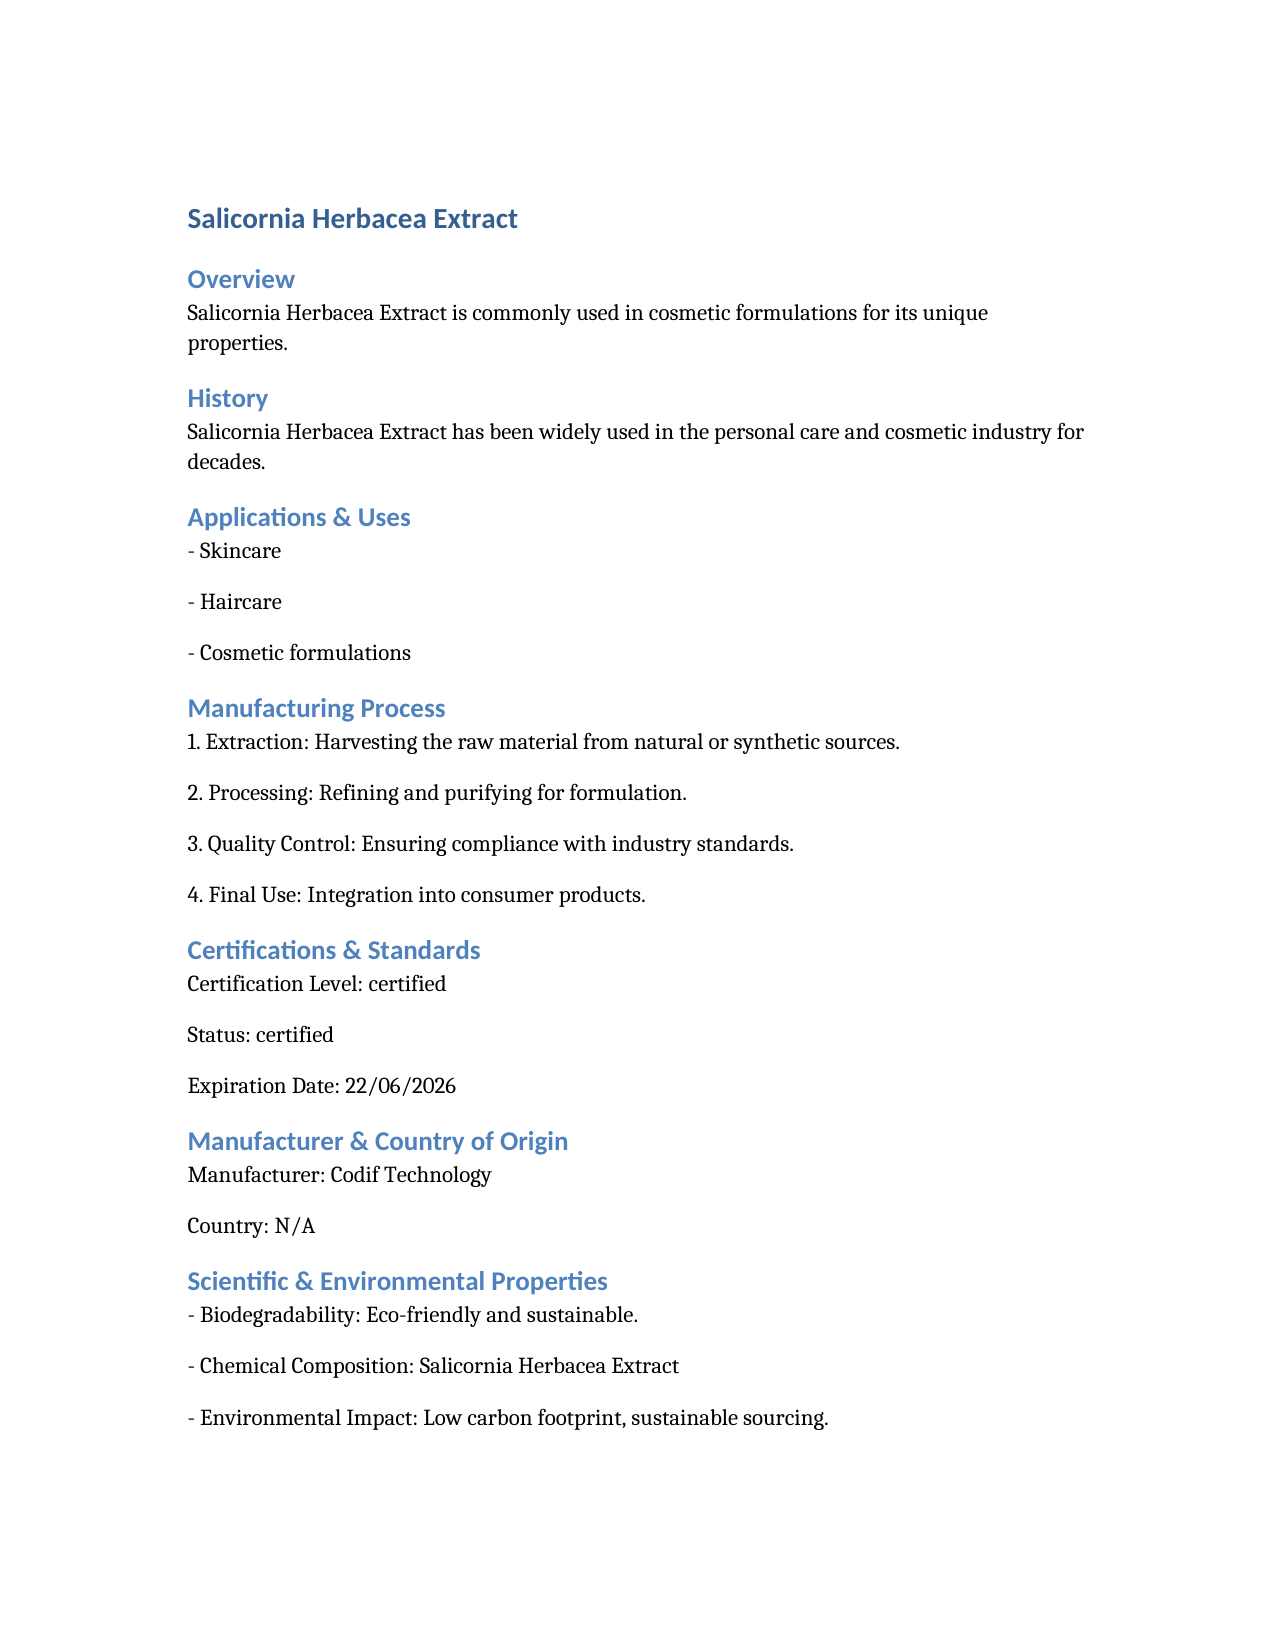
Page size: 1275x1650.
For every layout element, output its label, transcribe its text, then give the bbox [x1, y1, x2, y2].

subtitle Overview [187, 262, 1087, 295]
text Salicornia Herbacea Extract is commonly used in cosmetic formulations for its unique properties. [187, 300, 1087, 356]
text Salicornia Herbacea Extract has been widely used in the personal care and cosmetic industry for decades. [187, 419, 1087, 475]
text - Haircare [187, 589, 1087, 615]
subtitle Salicornia Herbacea Extract [187, 200, 1087, 236]
text 2. Processing: Refining and purifying for formulation. [187, 780, 1087, 806]
text Status: certified [187, 1022, 1087, 1048]
subtitle Scientific & Environmental Properties [187, 1264, 1087, 1297]
text Certification Level: certified [187, 971, 1087, 997]
subtitle Applications & Uses [187, 500, 1087, 533]
text Manufacturer: Codif Technology [187, 1162, 1087, 1188]
text Expiration Date: 22/06/2026 [187, 1073, 1087, 1099]
text - Biodegradability: Eco-friendly and sustainable. [187, 1302, 1087, 1328]
text 4. Final Use: Integration into consumer products. [187, 882, 1087, 908]
text 1. Extraction: Harvesting the raw material from natural or synthetic sources. [187, 729, 1087, 755]
subtitle History [187, 381, 1087, 414]
text Country: N/A [187, 1213, 1087, 1239]
subtitle Manufacturing Process [187, 691, 1087, 724]
text - Environmental Impact: Low carbon footprint, sustainable sourcing. [187, 1404, 1087, 1431]
text - Chemical Composition: Salicornia Herbacea Extract [187, 1353, 1087, 1379]
subtitle Certifications & Standards [187, 933, 1087, 966]
text - Skincare [187, 538, 1087, 564]
text - Cosmetic formulations [187, 640, 1087, 666]
text 3. Quality Control: Ensuring compliance with industry standards. [187, 831, 1087, 857]
subtitle Manufacturer & Country of Origin [187, 1124, 1087, 1157]
